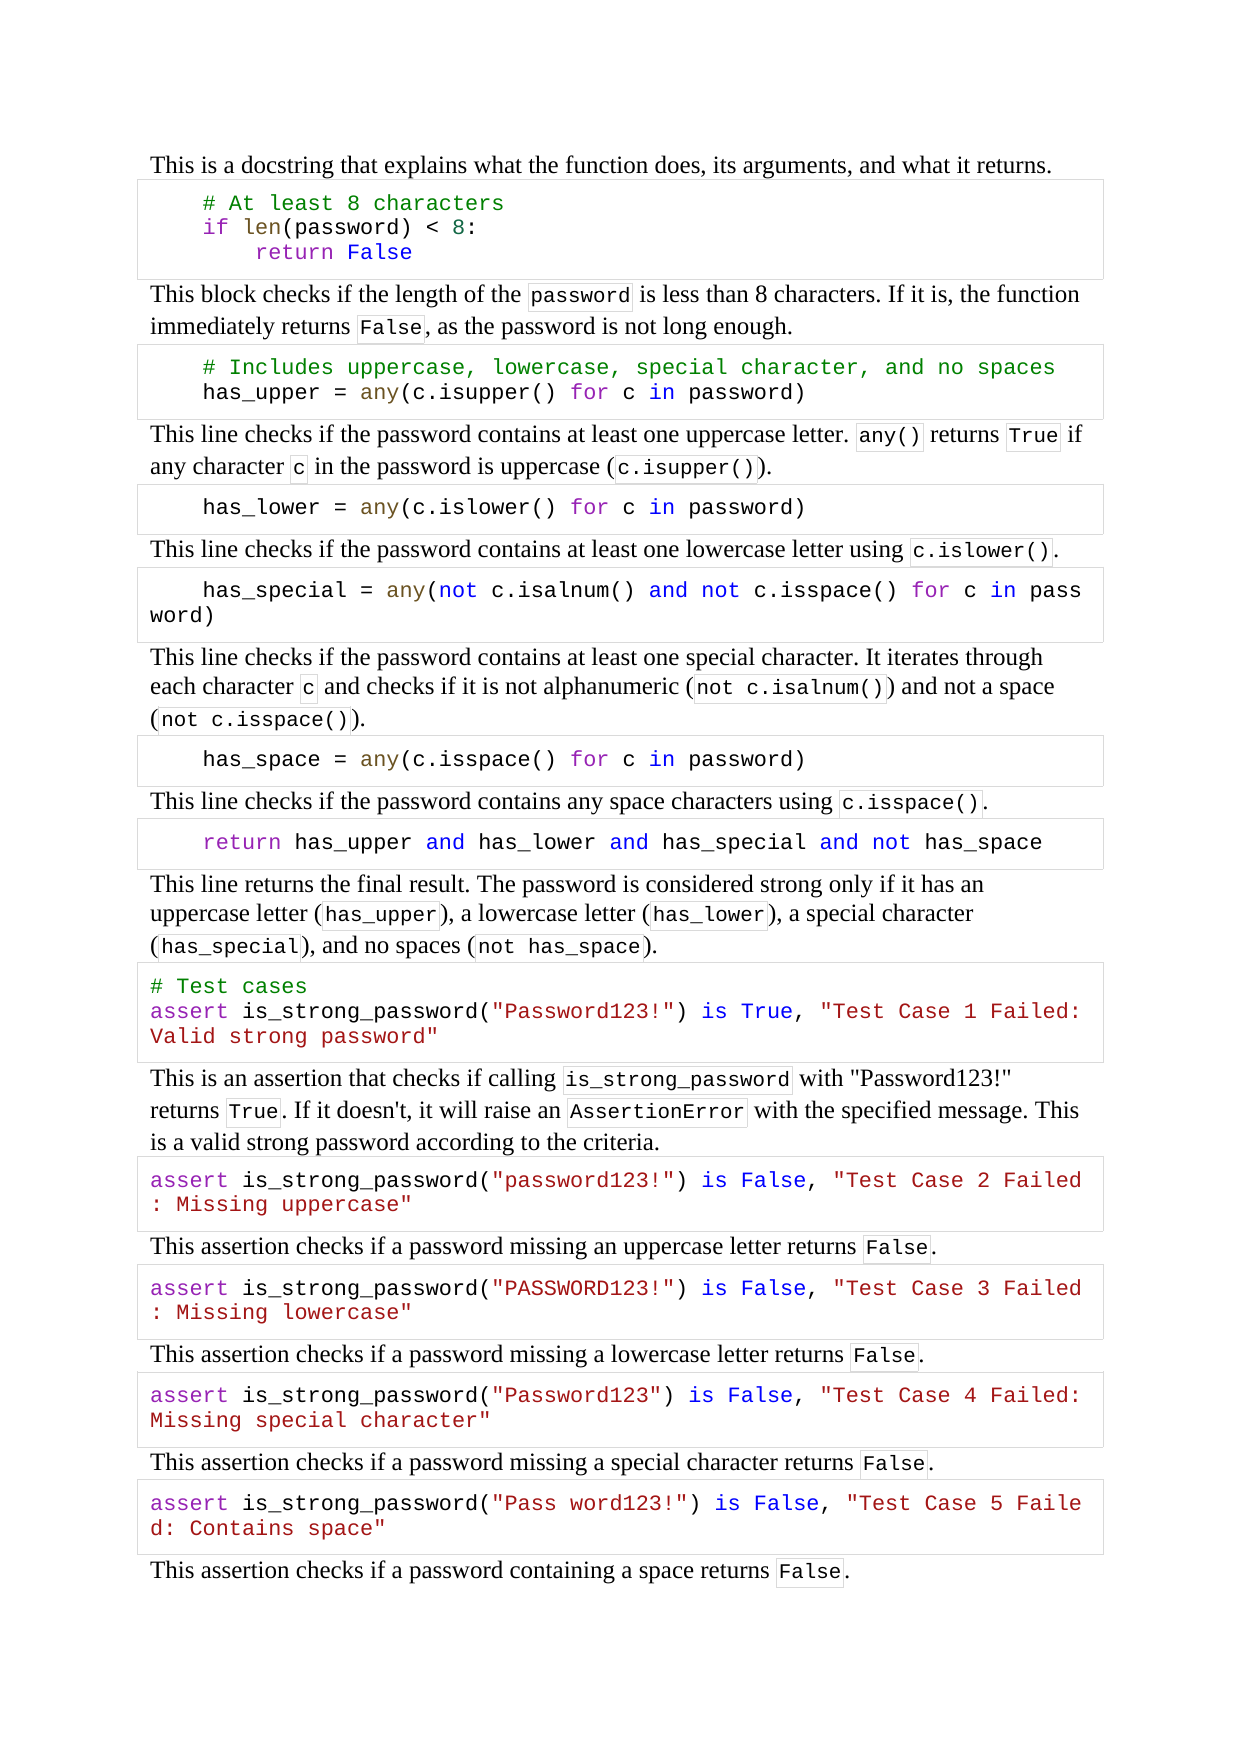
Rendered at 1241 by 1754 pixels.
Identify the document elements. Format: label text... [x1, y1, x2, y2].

text return has_upper and has_lower and has_special and not has_space [138, 819, 1103, 869]
text assert is_strong_password("password123!") is False, "Test Case 2 Failed: Missing uppercase" [138, 1157, 1103, 1231]
text This line checks if the password contains at least one special character. It iterates through each character c and checks if it is not alphanumeric (not c.isalnum()) and not a space (not c.isspace()). [150, 643, 1090, 735]
text This is an assertion that checks if calling is_strong_password with "Password123!" returns True. If it doesn't, it will raise an AssertionError with the specified message. This is a valid strong password according to the criteria. [150, 1063, 1090, 1156]
text has_space = any(c.isspace() for c in password) [138, 736, 1103, 786]
text This line checks if the password contains at least one lowercase letter using c.islower(). [150, 535, 1090, 567]
text This line checks if the password contains any space characters using c.isspace(). [150, 787, 1090, 818]
text This is a docstring that explains what the function does, its arguments, and what it returns. [150, 150, 1090, 179]
text assert is_strong_password("Pass word123!") is False, "Test Case 5 Failed: Contains space" [138, 1480, 1103, 1554]
text This line returns the final result. The password is considered strong only if it has an uppercase letter (has_upper), a lowercase letter (has_lower), a special character (has_special), and no spaces (not has_space). [150, 870, 1090, 962]
text This assertion checks if a password missing a special character returns False. [150, 1448, 1090, 1479]
text # Includes uppercase, lowercase, special character, and no spaces has_upper = any(c.isupper() for c in password) [138, 345, 1103, 419]
text assert is_strong_password("PASSWORD123!") is False, "Test Case 3 Failed: Missing lowercase" [138, 1265, 1103, 1339]
text This assertion checks if a password missing an uppercase letter returns False. [150, 1232, 1090, 1264]
text has_special = any(not c.isalnum() and not c.isspace() for c in password) [138, 568, 1103, 642]
text This assertion checks if a password containing a space returns False. [150, 1555, 1090, 1587]
text This assertion checks if a password missing a lowercase letter returns False. [150, 1340, 1090, 1371]
text This block checks if the length of the password is less than 8 characters. If it is, the function immediately returns False, as the password is not long enough. [150, 280, 1090, 343]
text This line checks if the password contains at least one uppercase letter. any() returns True if any character c in the password is uppercase (c.isupper()). [150, 420, 1090, 483]
text # Test cases assert is_strong_password("Password123!") is True, "Test Case 1 Failed: Valid strong password" [138, 963, 1103, 1062]
text assert is_strong_password("Password123") is False, "Test Case 4 Failed: Missing special character" [138, 1373, 1103, 1447]
text # At least 8 characters if len(password) < 8: return False [138, 180, 1103, 279]
text has_lower = any(c.islower() for c in password) [138, 485, 1103, 534]
